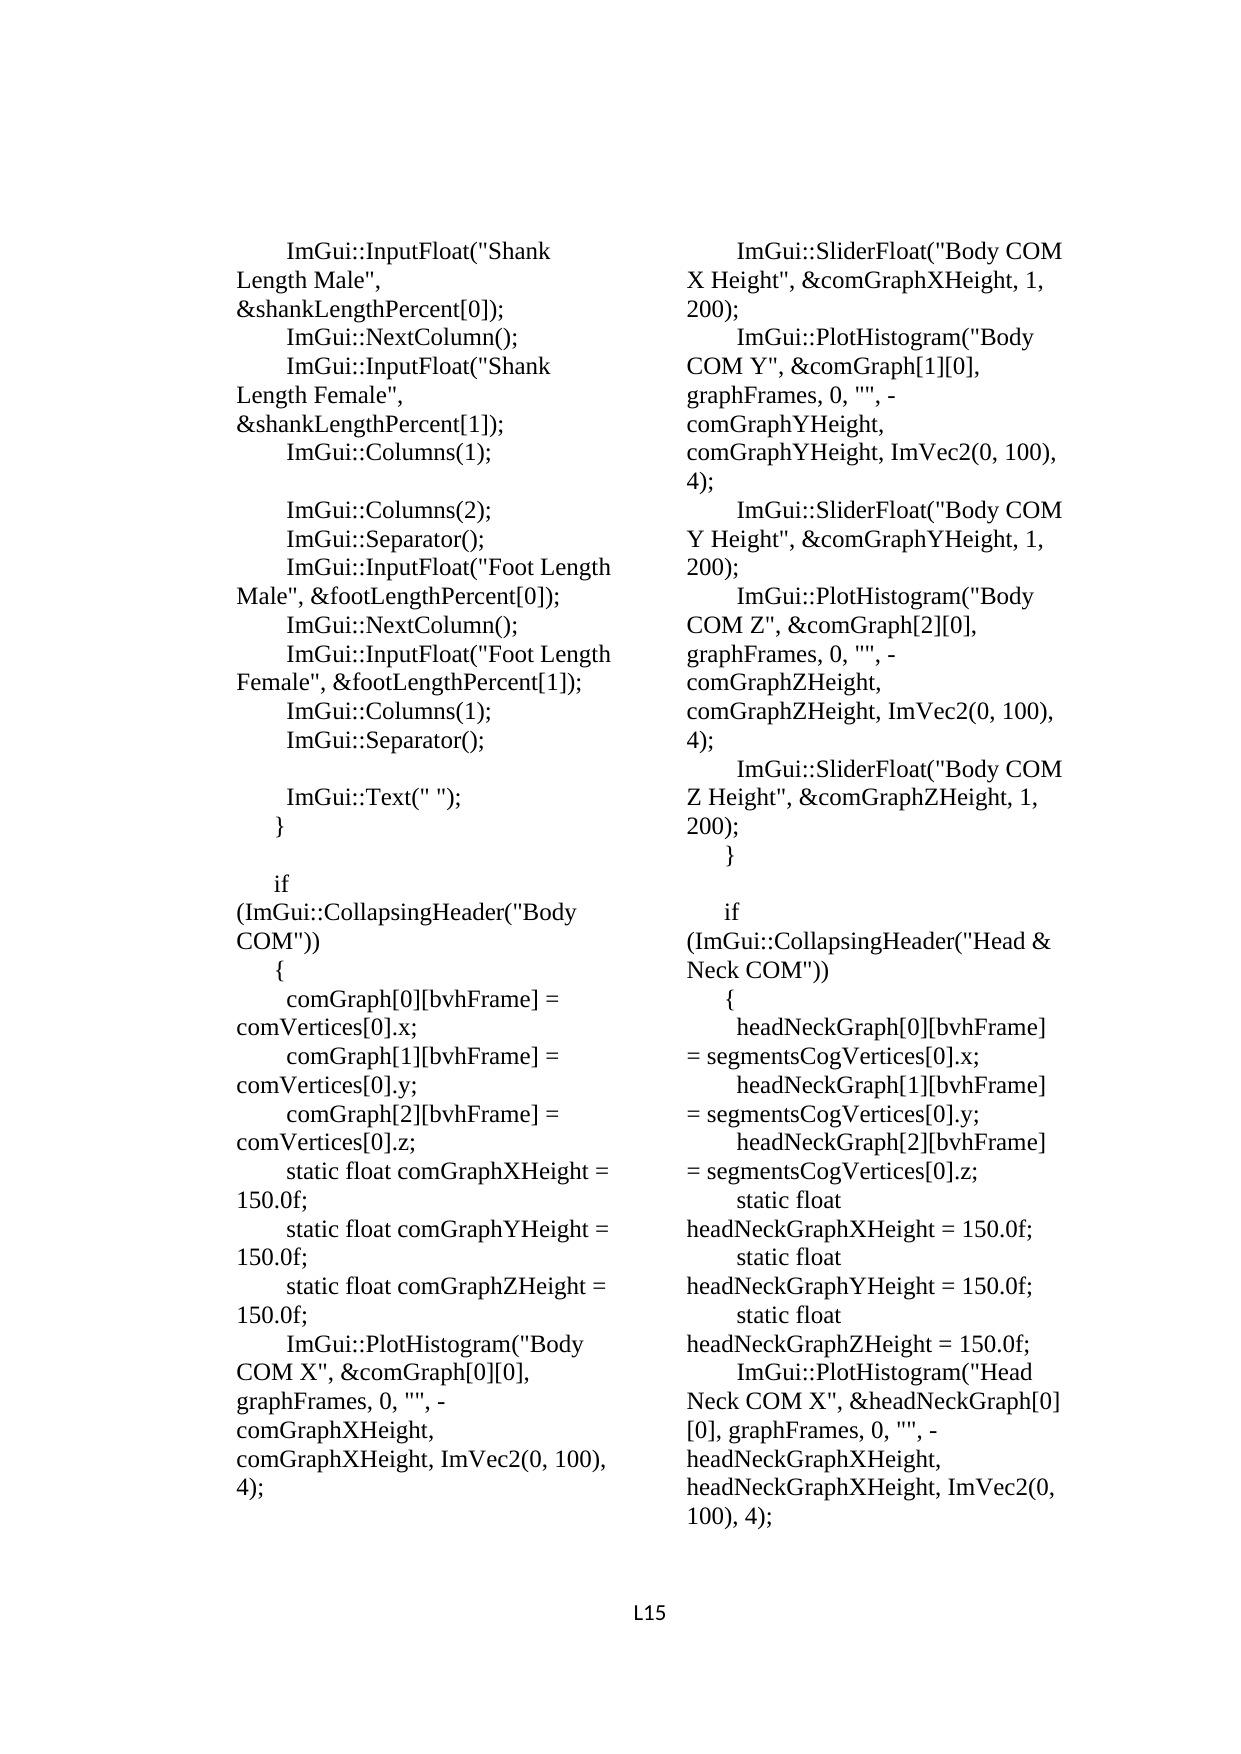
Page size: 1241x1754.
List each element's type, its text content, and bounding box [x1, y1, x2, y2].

text ImGui::SliderFloat("Body COM Z Height", &comGraphZHeight, 1, 200); [686, 754, 1063, 840]
text ImGui::PlotHistogram("Body COM Z", &comGraph[2][0], graphFrames, 0, "", -comGraphZHeight, comGraphZHeight, ImVec2(0, 100), 4); [686, 581, 1063, 754]
text ImGui::Text(" "); [236, 782, 613, 811]
text ImGui::Columns(1); [236, 437, 613, 466]
text static float comGraphZHeight = 150.0f; [236, 1271, 613, 1329]
text headNeckGraph[1][bvhFrame] = segmentsCogVertices[0].y; [686, 1070, 1063, 1127]
text { [236, 955, 613, 984]
text ImGui::SliderFloat("Body COM X Height", &comGraphXHeight, 1, 200); [686, 236, 1063, 322]
text ImGui::PlotHistogram("Body COM Y", &comGraph[1][0], graphFrames, 0, "", -comGraphYHeight, comGraphYHeight, ImVec2(0, 100), 4); [686, 322, 1063, 495]
text static float headNeckGraphXHeight = 150.0f; [686, 1185, 1063, 1242]
text } [686, 840, 1063, 869]
text ImGui::PlotHistogram("Head Neck COM X", &headNeckGraph[0][0], graphFrames, 0, "", -headNeckGraphXHeight, headNeckGraphXHeight, ImVec2(0, 100), 4); [686, 1357, 1063, 1530]
text static float comGraphXHeight = 150.0f; [236, 1156, 613, 1214]
text } [236, 811, 613, 840]
text ImGui::SliderFloat("Body COM Y Height", &comGraphYHeight, 1, 200); [686, 495, 1063, 581]
text ImGui::InputFloat("Foot Length Male", &footLengthPercent[0]); [236, 552, 613, 610]
text ImGui::PlotHistogram("Body COM X", &comGraph[0][0], graphFrames, 0, "", -comGraphXHeight, comGraphXHeight, ImVec2(0, 100), 4); [236, 1329, 613, 1501]
text ImGui::NextColumn(); [236, 322, 613, 351]
text static float headNeckGraphZHeight = 150.0f; [686, 1300, 1063, 1357]
text comGraph[0][bvhFrame] = comVertices[0].x; [236, 984, 613, 1041]
text static float headNeckGraphYHeight = 150.0f; [686, 1242, 1063, 1300]
text ImGui::NextColumn(); [236, 610, 613, 639]
text headNeckGraph[0][bvhFrame] = segmentsCogVertices[0].x; [686, 1012, 1063, 1070]
text ImGui::Columns(2); [236, 495, 613, 524]
text headNeckGraph[2][bvhFrame] = segmentsCogVertices[0].z; [686, 1127, 1063, 1185]
text { [686, 984, 1063, 1012]
text ImGui::Separator(); [236, 524, 613, 552]
text ImGui::InputFloat("Shank Length Female", &shankLengthPercent[1]); [236, 351, 613, 437]
text comGraph[2][bvhFrame] = comVertices[0].z; [236, 1099, 613, 1156]
text if (ImGui::CollapsingHeader("Body COM")) [236, 869, 613, 955]
text ImGui::Separator(); [236, 725, 613, 754]
text ImGui::InputFloat("Shank Length Male", &shankLengthPercent[0]); [236, 236, 613, 322]
text if (ImGui::CollapsingHeader("Head & Neck COM")) [686, 897, 1063, 984]
text comGraph[1][bvhFrame] = comVertices[0].y; [236, 1041, 613, 1099]
text ImGui::Columns(1); [236, 696, 613, 725]
text static float comGraphYHeight = 150.0f; [236, 1214, 613, 1271]
text ImGui::InputFloat("Foot Length Female", &footLengthPercent[1]); [236, 639, 613, 696]
